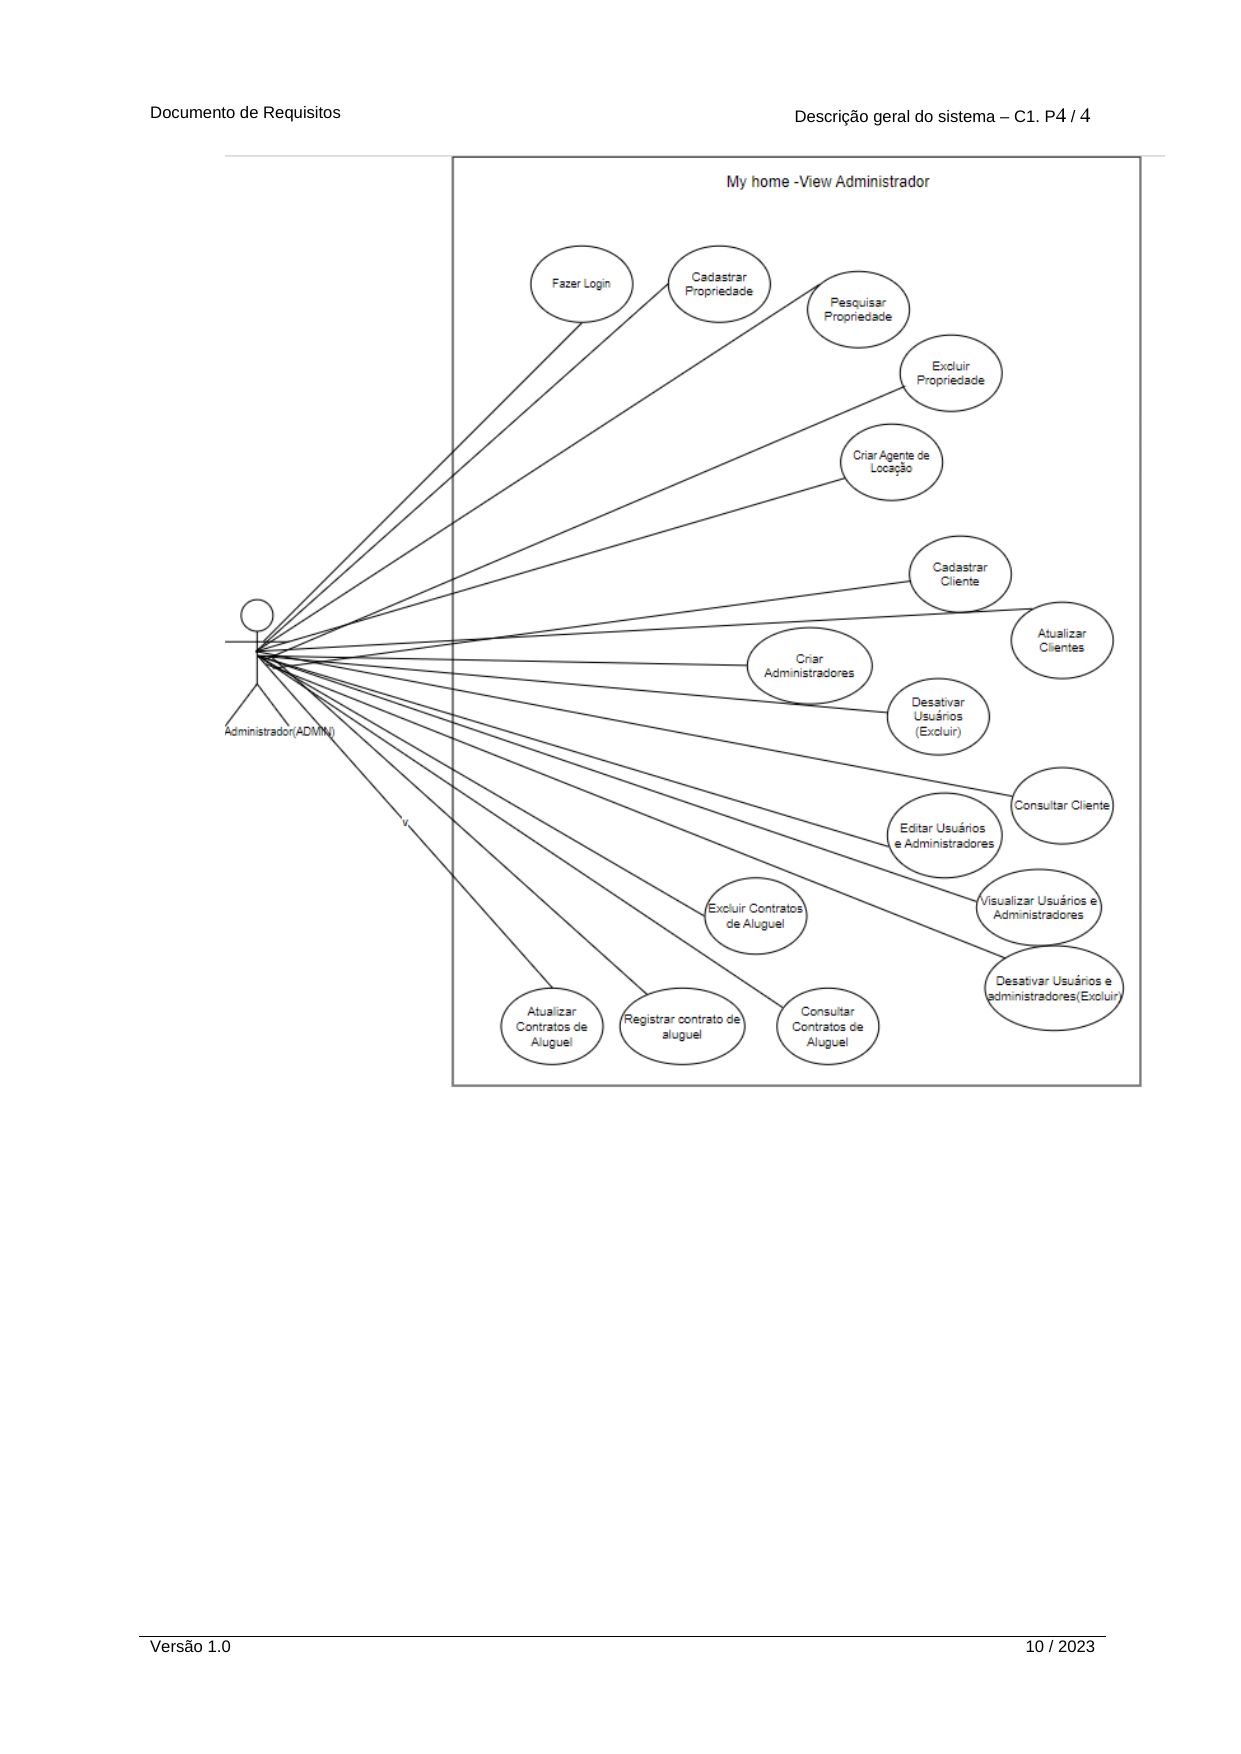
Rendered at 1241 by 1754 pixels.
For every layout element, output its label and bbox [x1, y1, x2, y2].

picture [225, 150, 1166, 1096]
